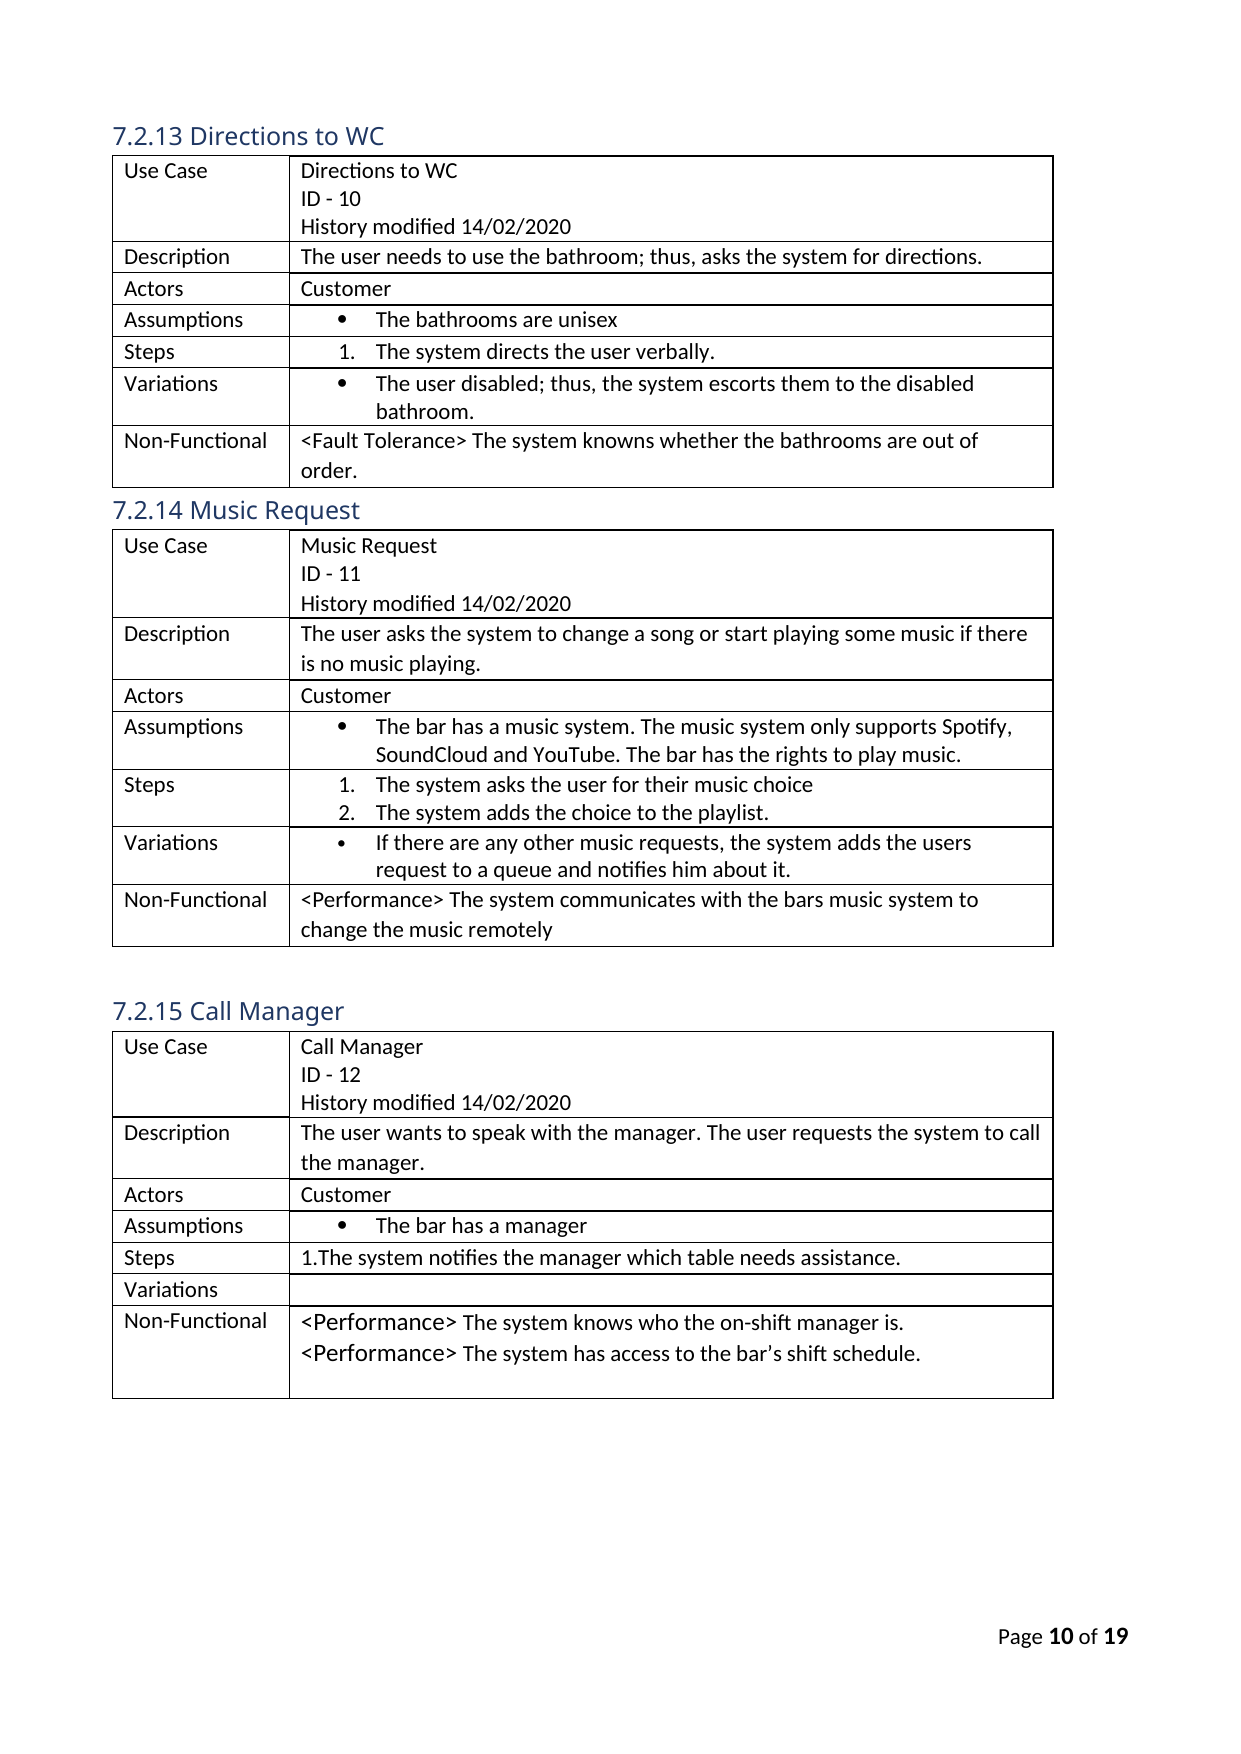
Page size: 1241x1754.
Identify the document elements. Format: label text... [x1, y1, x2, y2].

table_cell <Fault Tolerance> The system knowns whether the bathrooms are out of order. [290, 426, 1052, 487]
table_cell The system directs the user verbally. [290, 337, 1052, 367]
table_cell Customer [290, 274, 1052, 304]
table_cell The user wants to speak with the manager. The user requests the system to call the manager. [290, 1118, 1052, 1178]
table_cell Non-Functional [113, 885, 289, 946]
table_cell Steps [113, 337, 289, 367]
table_header Call Manager ID - 12 History modified 14/02/2020 [290, 1032, 1052, 1116]
table_cell Actors [113, 1179, 289, 1210]
table_cell Assumptions [113, 305, 289, 336]
table_cell The bar has a manager [290, 1212, 1052, 1242]
table_cell Variations [113, 368, 289, 425]
table_cell Description [113, 618, 289, 679]
table_cell Description [113, 1118, 289, 1178]
table_cell Customer [290, 681, 1052, 711]
table_header Directions to WC ID - 10 History modified 14/02/2020 [290, 157, 1052, 241]
table_cell The bathrooms are unisex [290, 306, 1052, 336]
table_cell [290, 1275, 1052, 1305]
table_cell Non-Functional [113, 1306, 289, 1398]
table_cell Variations [113, 827, 289, 884]
table_header Use Case [113, 156, 289, 241]
table_cell Steps [113, 1243, 289, 1273]
table_header Music Request ID - 11 History modified 14/02/2020 [290, 531, 1052, 617]
subtitle 7.2.13 Directions to WC [112, 118, 1128, 152]
table_header Use Case [113, 530, 289, 617]
table_cell Actors [113, 273, 289, 304]
table_cell 1.The system notifies the manager which table needs assistance. [290, 1243, 1052, 1273]
table_cell The user needs to use the bathroom; thus, asks the system for directions. [290, 242, 1052, 272]
table_cell The bar has a music system. The music system only supports Spotify, SoundCloud and YouTube. The bar has the rights to play music. [290, 712, 1052, 768]
table_cell The system asks the user for their music choice The system adds the choice to the playlist. [290, 770, 1052, 826]
table_cell Steps [113, 770, 289, 826]
table_cell Assumptions [113, 712, 289, 768]
table_cell Variations [113, 1274, 289, 1305]
table_cell The user disabled; thus, the system escorts them to the disabled bathroom. [290, 369, 1052, 425]
table_cell Assumptions [113, 1211, 289, 1242]
table_cell The user asks the system to change a song or start playing some music if there is no music playing. [290, 619, 1052, 679]
subtitle 7.2.15 Call Manager [112, 994, 1128, 1028]
table_cell Non-Functional [113, 426, 289, 487]
table_cell <Performance> The system knows who the on-shift manager is. <Performance> The system has access to the bar’s shift schedule. [290, 1307, 1052, 1398]
table_cell Customer [290, 1180, 1052, 1210]
table_cell <Performance> The system communicates with the bars music system to change the music remotely [290, 885, 1052, 946]
table_cell If there are any other music requests, the system adds the users request to a queue and notifies him about it. [290, 828, 1052, 884]
table_cell Description [113, 242, 289, 272]
table_header Use Case [113, 1032, 289, 1116]
subtitle 7.2.14 Music Request [112, 492, 1128, 526]
table_cell Actors [113, 680, 289, 711]
